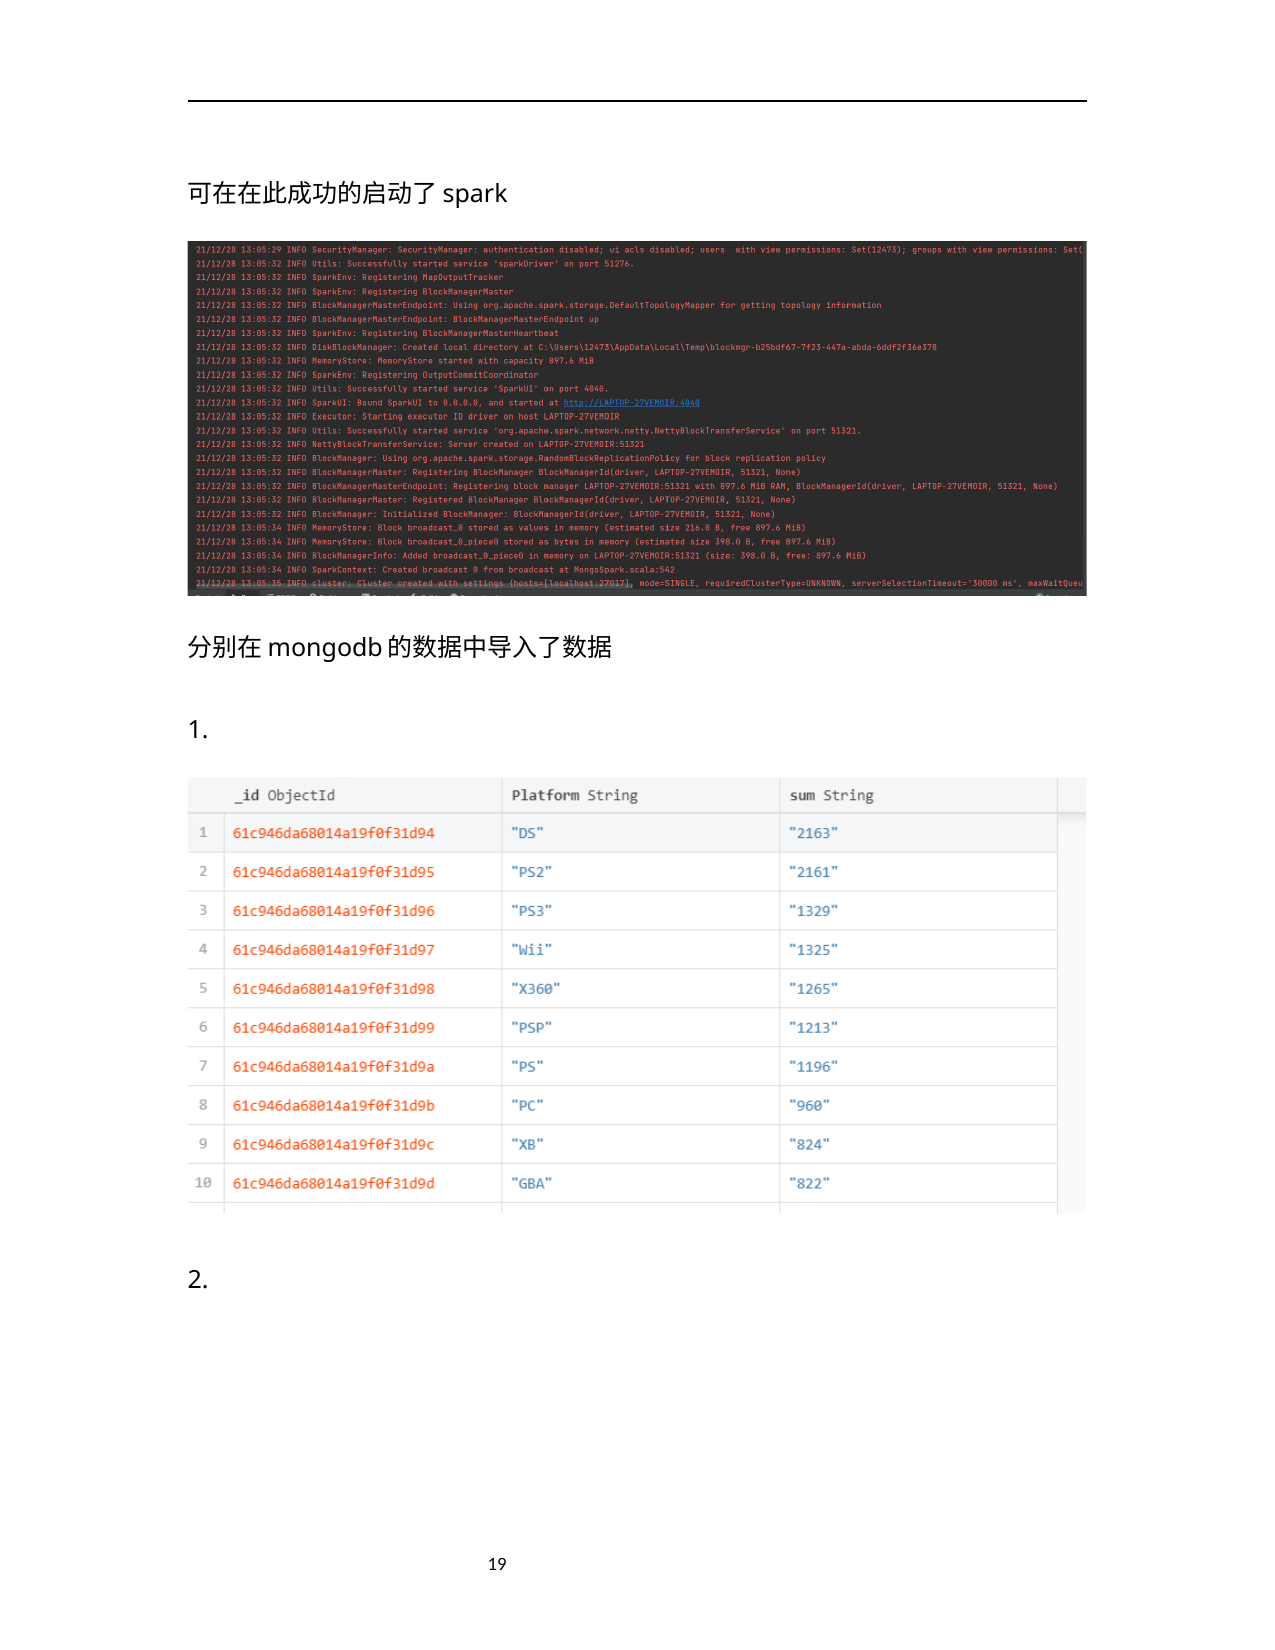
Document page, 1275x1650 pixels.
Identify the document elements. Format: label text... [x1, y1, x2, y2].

text 2. [187, 1246, 1087, 1311]
picture [187, 241, 1087, 596]
text 分别在mongodb的数据中导入了数据 [187, 613, 1087, 678]
text 1. [187, 696, 1087, 761]
picture [187, 777, 1087, 1213]
text 可在在此成功的启动了spark [187, 159, 1087, 224]
